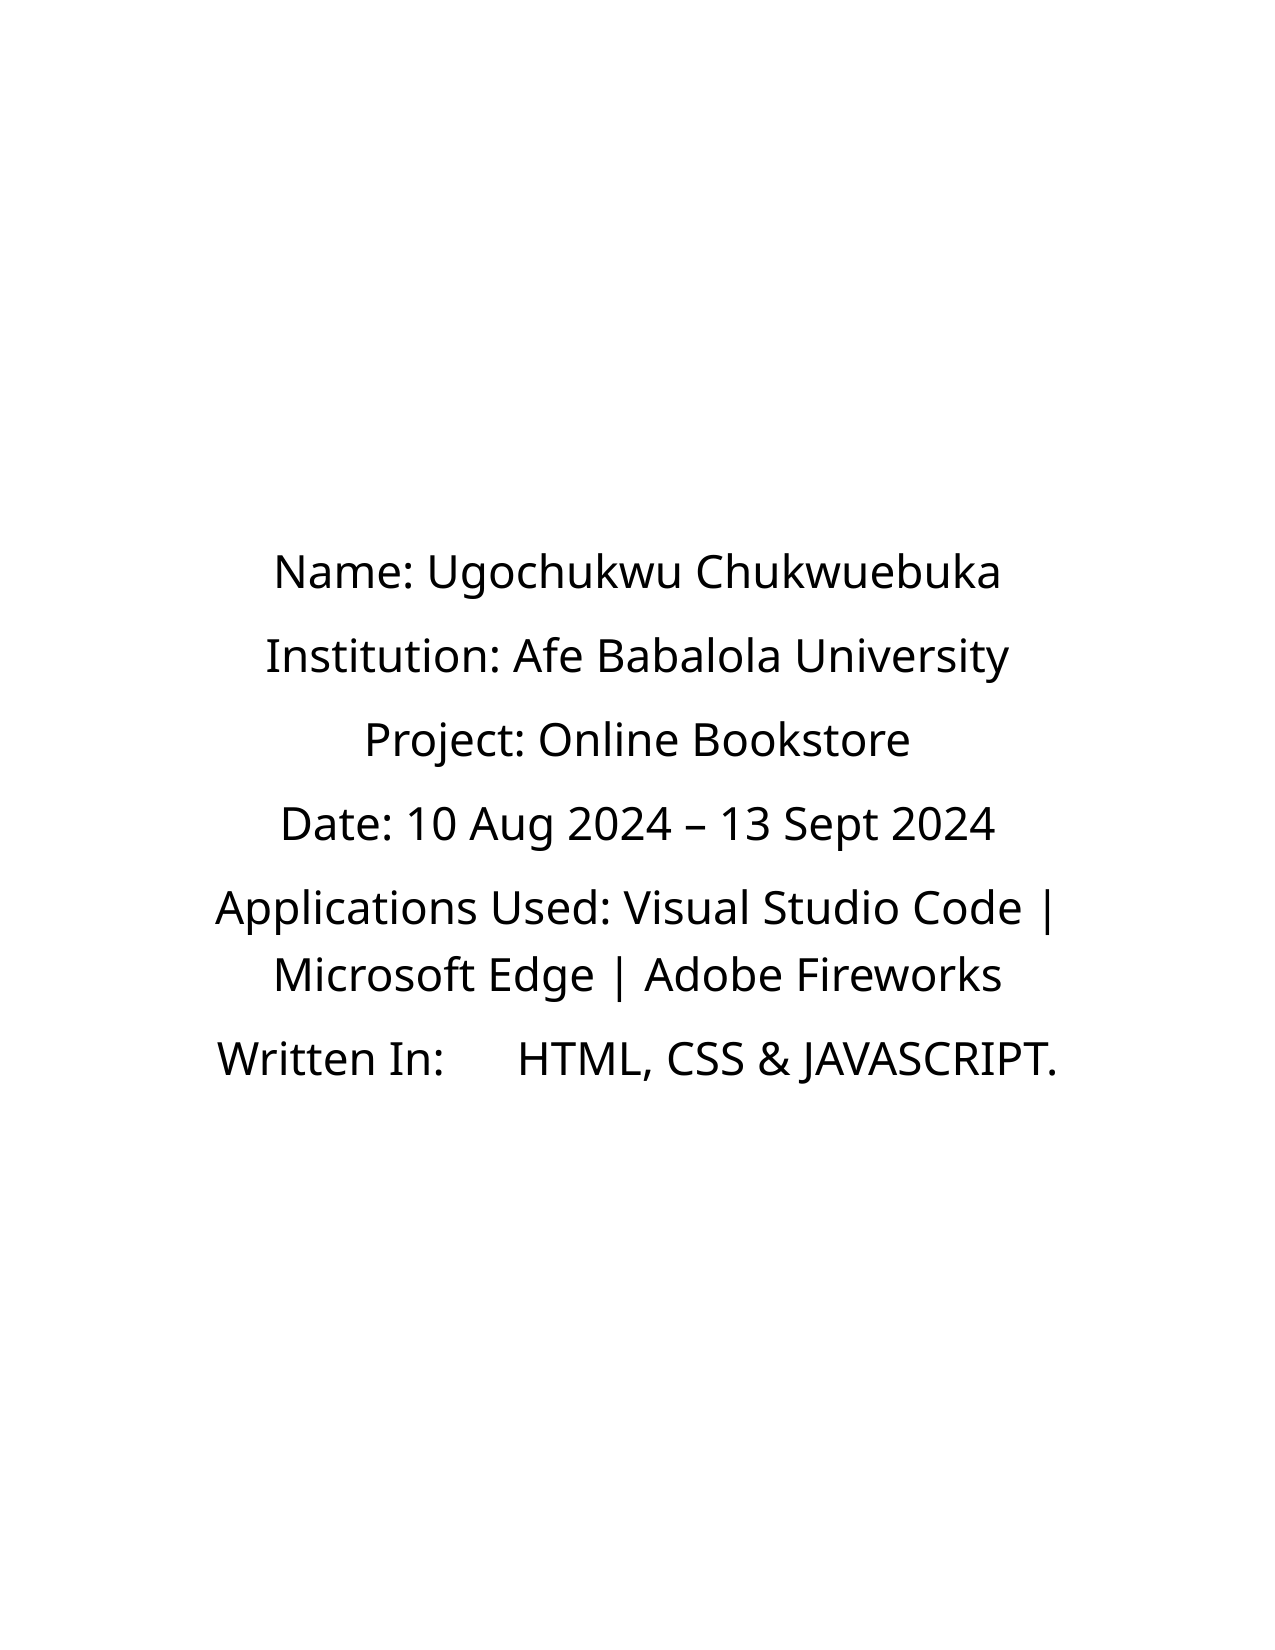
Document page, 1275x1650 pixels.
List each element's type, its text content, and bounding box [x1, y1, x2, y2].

text Written In: HTML, CSS & JAVASCRIPT. [150, 1027, 1125, 1089]
text Project: Online Bookstore [150, 707, 1125, 770]
text Name: Ugochukwu Chukwuebuka [150, 539, 1125, 602]
text Date: 10 Aug 2024 – 13 Sept 2024 [150, 791, 1125, 854]
text Institution: Afe Babalola University [150, 623, 1125, 686]
text Applications Used: Visual Studio Code | Microsoft Edge | Adobe Fireworks [150, 875, 1125, 1005]
